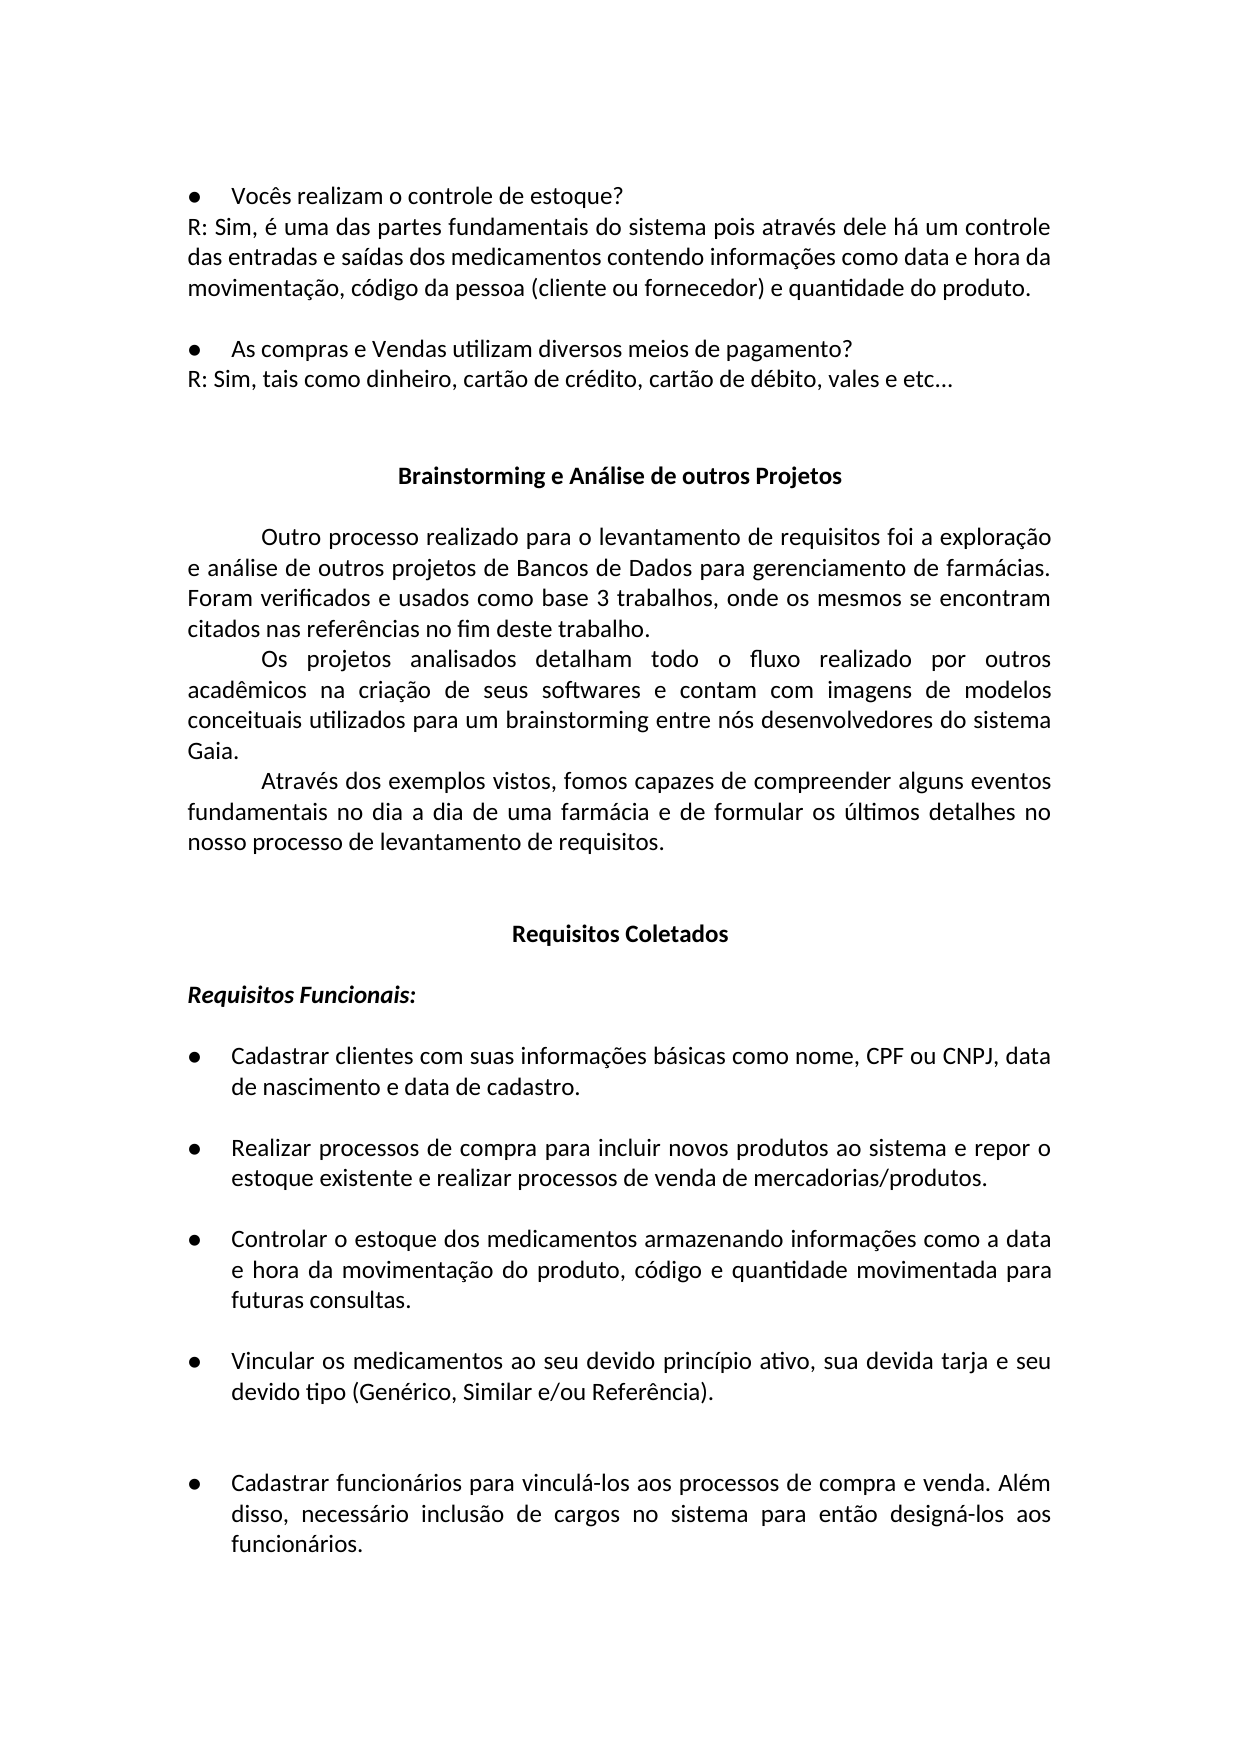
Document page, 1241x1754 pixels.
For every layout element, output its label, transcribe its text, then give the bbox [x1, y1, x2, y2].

list Realizar processos de compra para incluir novos produtos ao sistema e repor o estoque existente e realizar processos de venda de mercadorias/produtos. [187, 1132, 1053, 1193]
text Os projetos analisados detalham todo o fluxo realizado por outros acadêmicos na criação de seus softwares e contam com imagens de modelos conceituais utilizados para um brainstorming entre nós desenvolvedores do sistema Gaia. [187, 643, 1053, 766]
text Outro processo realizado para o levantamento de requisitos foi a exploração e análise de outros projetos de Bancos de Dados para gerenciamento de farmácias. Foram verificados e usados como base 3 trabalhos, onde os mesmos se encontram citados nas referências no fim deste trabalho. [187, 521, 1053, 643]
text Brainstorming e Análise de outros Projetos [187, 460, 1053, 491]
text Através dos exemplos vistos, fomos capazes de compreender alguns eventos fundamentais no dia a dia de uma farmácia e de formular os últimos detalhes no nosso processo de levantamento de requisitos. [187, 766, 1053, 857]
list Vincular os medicamentos ao seu devido princípio ativo, sua devida tarja e seu devido tipo (Genérico, Similar e/ou Referência). [187, 1345, 1053, 1406]
list Controlar o estoque dos medicamentos armazenando informações como a data e hora da movimentação do produto, código e quantidade movimentada para futuras consultas. [187, 1223, 1053, 1315]
list R: Sim, é uma das partes fundamentais do sistema pois através dele há um controle das entradas e saídas dos medicamentos contendo informações como data e hora da movimentação, código da pessoa (cliente ou fornecedor) e quantidade do produto. [187, 211, 1053, 303]
list Cadastrar clientes com suas informações básicas como nome, CPF ou CNPJ, data de nascimento e data de cadastro. [187, 1040, 1053, 1101]
list R: Sim, tais como dinheiro, cartão de crédito, cartão de débito, vales e etc... [187, 364, 1053, 394]
text Requisitos Funcionais: [187, 979, 1053, 1010]
list Vocês realizam o controle de estoque? [187, 181, 1053, 211]
text Requisitos Coletados [187, 918, 1053, 949]
list Cadastrar funcionários para vinculá-los aos processos de compra e venda. Além disso, necessário inclusão de cargos no sistema para então designá-los aos funcionários. [187, 1467, 1053, 1559]
list As compras e Vendas utilizam diversos meios de pagamento? [187, 333, 1053, 364]
